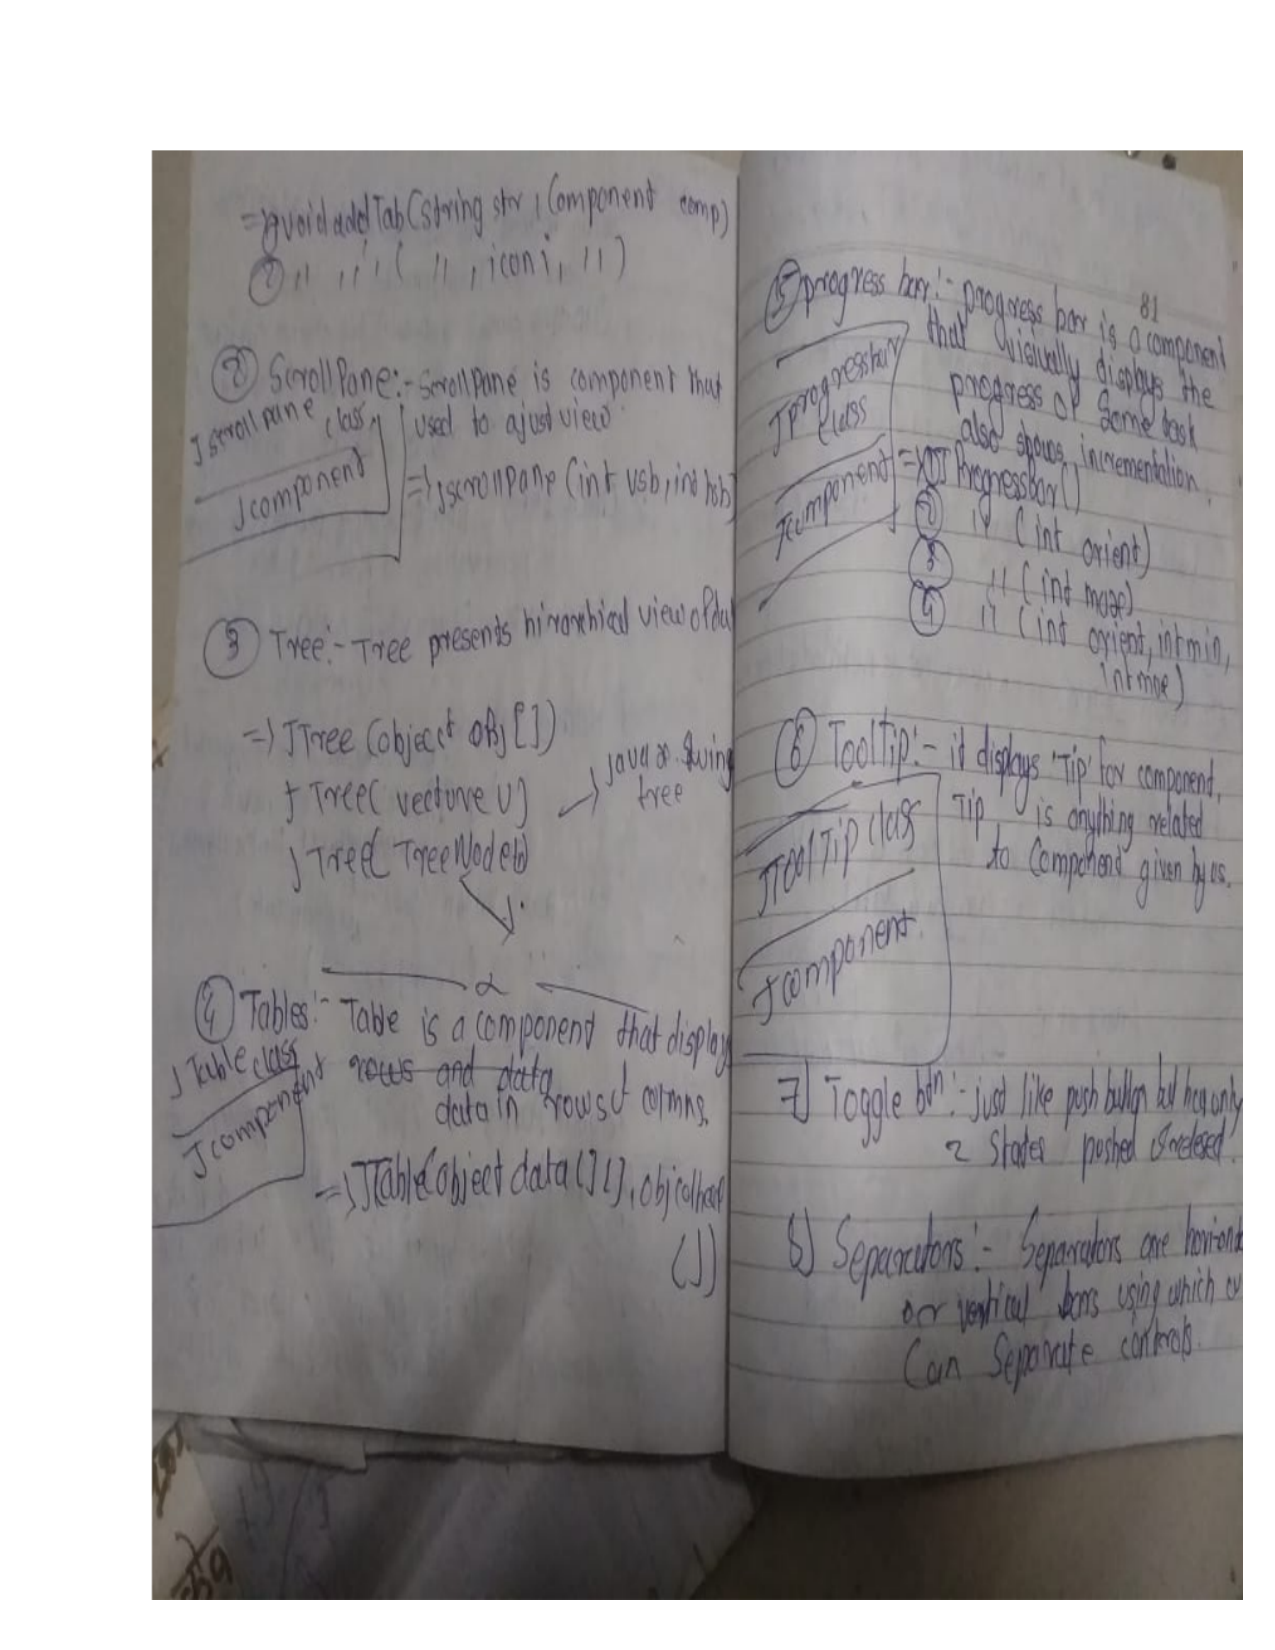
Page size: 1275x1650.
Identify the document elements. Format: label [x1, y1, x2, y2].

picture [153, 151, 1241, 1598]
